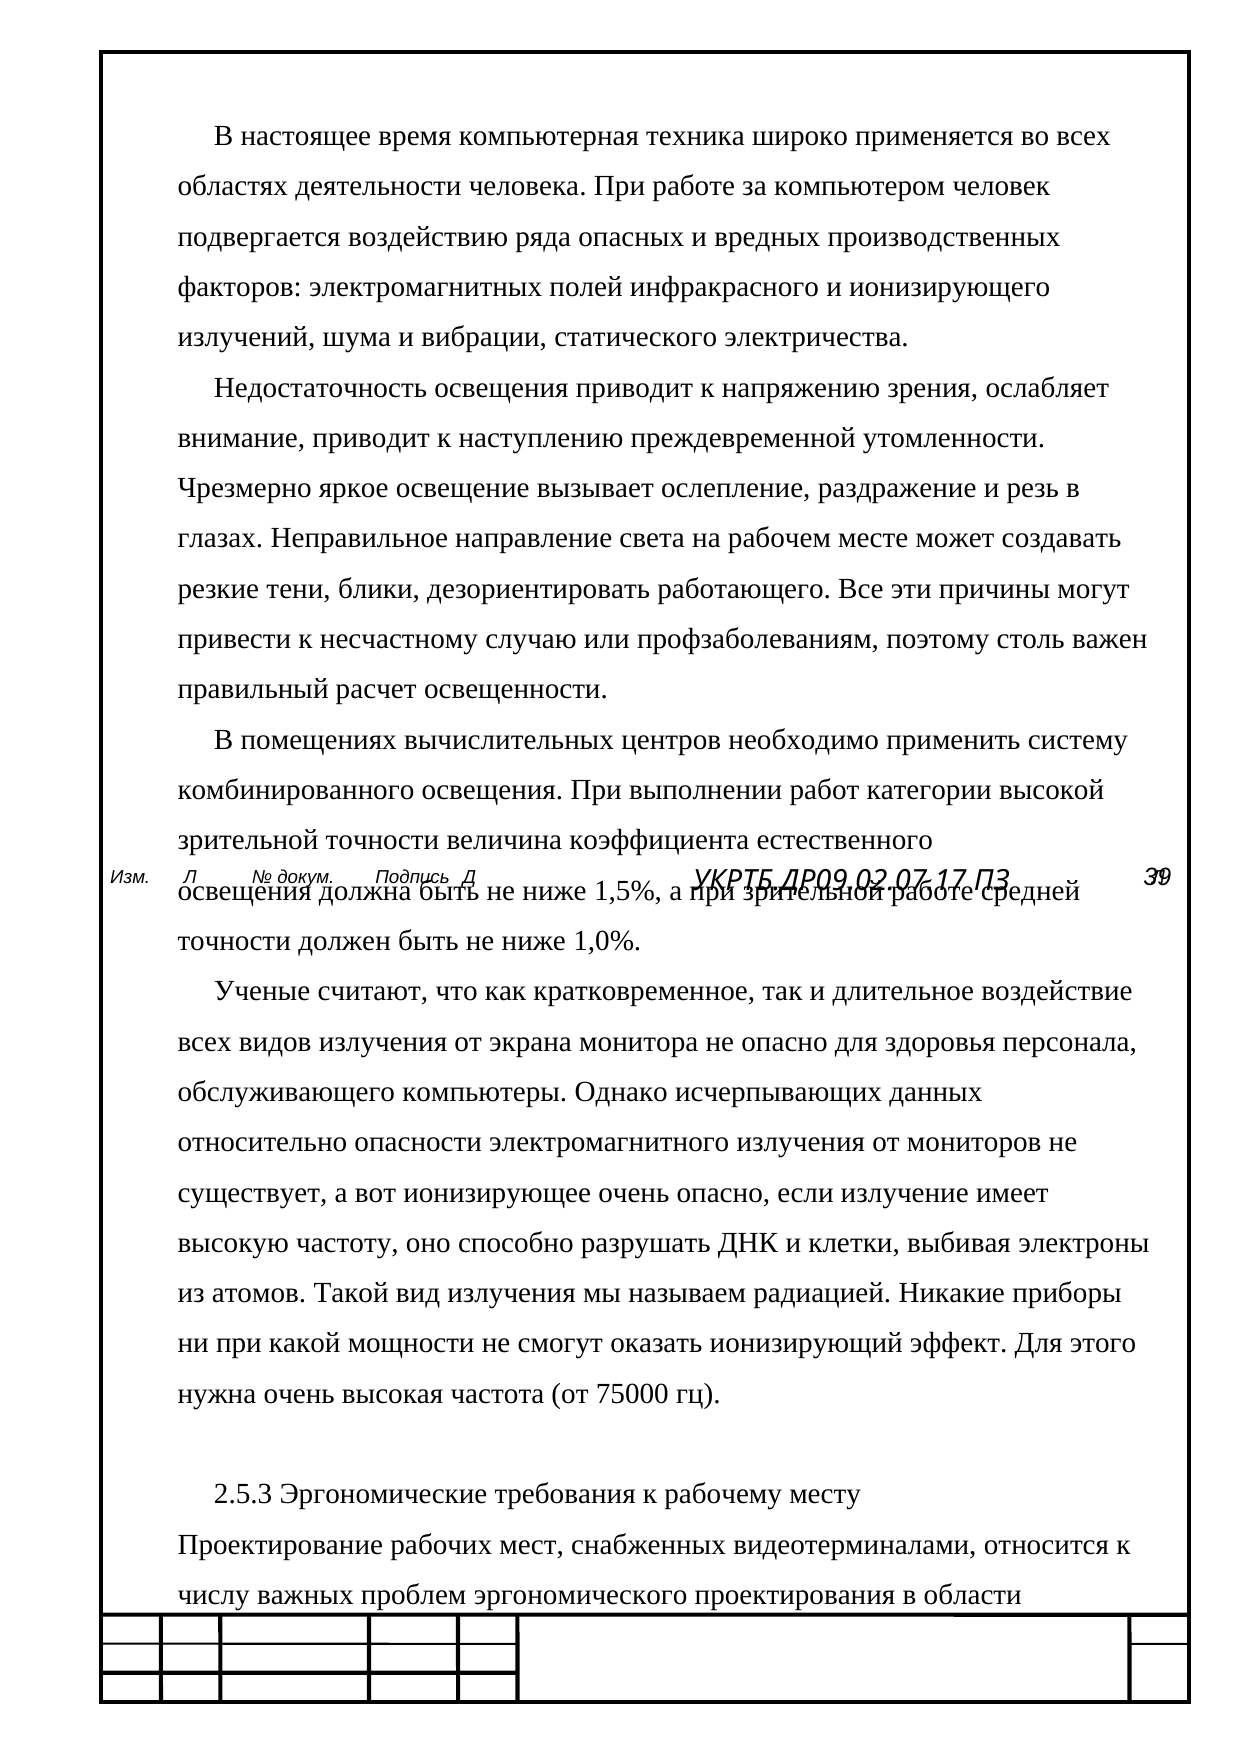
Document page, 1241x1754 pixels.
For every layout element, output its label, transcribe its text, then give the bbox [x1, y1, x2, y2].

text Недостаточность освещения приводит к напряжению зрения, ослабляет внимание, приводит к наступлению преждевременной утомленности. Чрезмерно яркое освещение вызывает ослепление, раздражение и резь в глазах. Неправильное направление света на рабочем месте может создавать резкие тени, блики, дезориентировать работающего. Все эти причины могут привести к несчастному случаю или профзаболеваниям, поэтому столь важен правильный расчет освещенности. [177, 370, 1152, 705]
text освещения должна быть не ниже 1,5%, а при зрительной работе средней точности должен быть не ниже 1,0%. [177, 873, 1152, 957]
text Ученые считают, что как кратковременное, так и длительное воздействие всех видов излучения от экрана монитора не опасно для здоровья персонала, обслуживающего компьютеры. Однако исчерпывающих данных относительно опасности электромагнитного излучения от мониторов не существует, а вот ионизирующее очень опасно, если излучение имеет высокую частоту, оно способно разрушать ДНК и клетки, выбивая электроны из атомов. Такой вид излучения мы называем радиацией. Никакие приборы ни при какой мощности не смогут оказать ионизирующий эффект. Для этого нужна очень высокая частота (от 75000 гц). [177, 973, 1152, 1409]
text В настоящее время компьютерная техника широко применяется во всех областях деятельности человека. При работе за компьютером человек подвергается воздействию ряда опасных и вредных производственных факторов: электромагнитных полей инфракрасного и ионизирующего излучений, шума и вибрации, статического электричества. [177, 118, 1152, 353]
text В помещениях вычислительных центров необходимо применить систему комбинированного освещения. При выполнении работ категории высокой зрительной точности величина коэффициента естественного [177, 722, 1152, 856]
text 2.5.3 Эргономические требования к рабочему месту [177, 1477, 1152, 1510]
